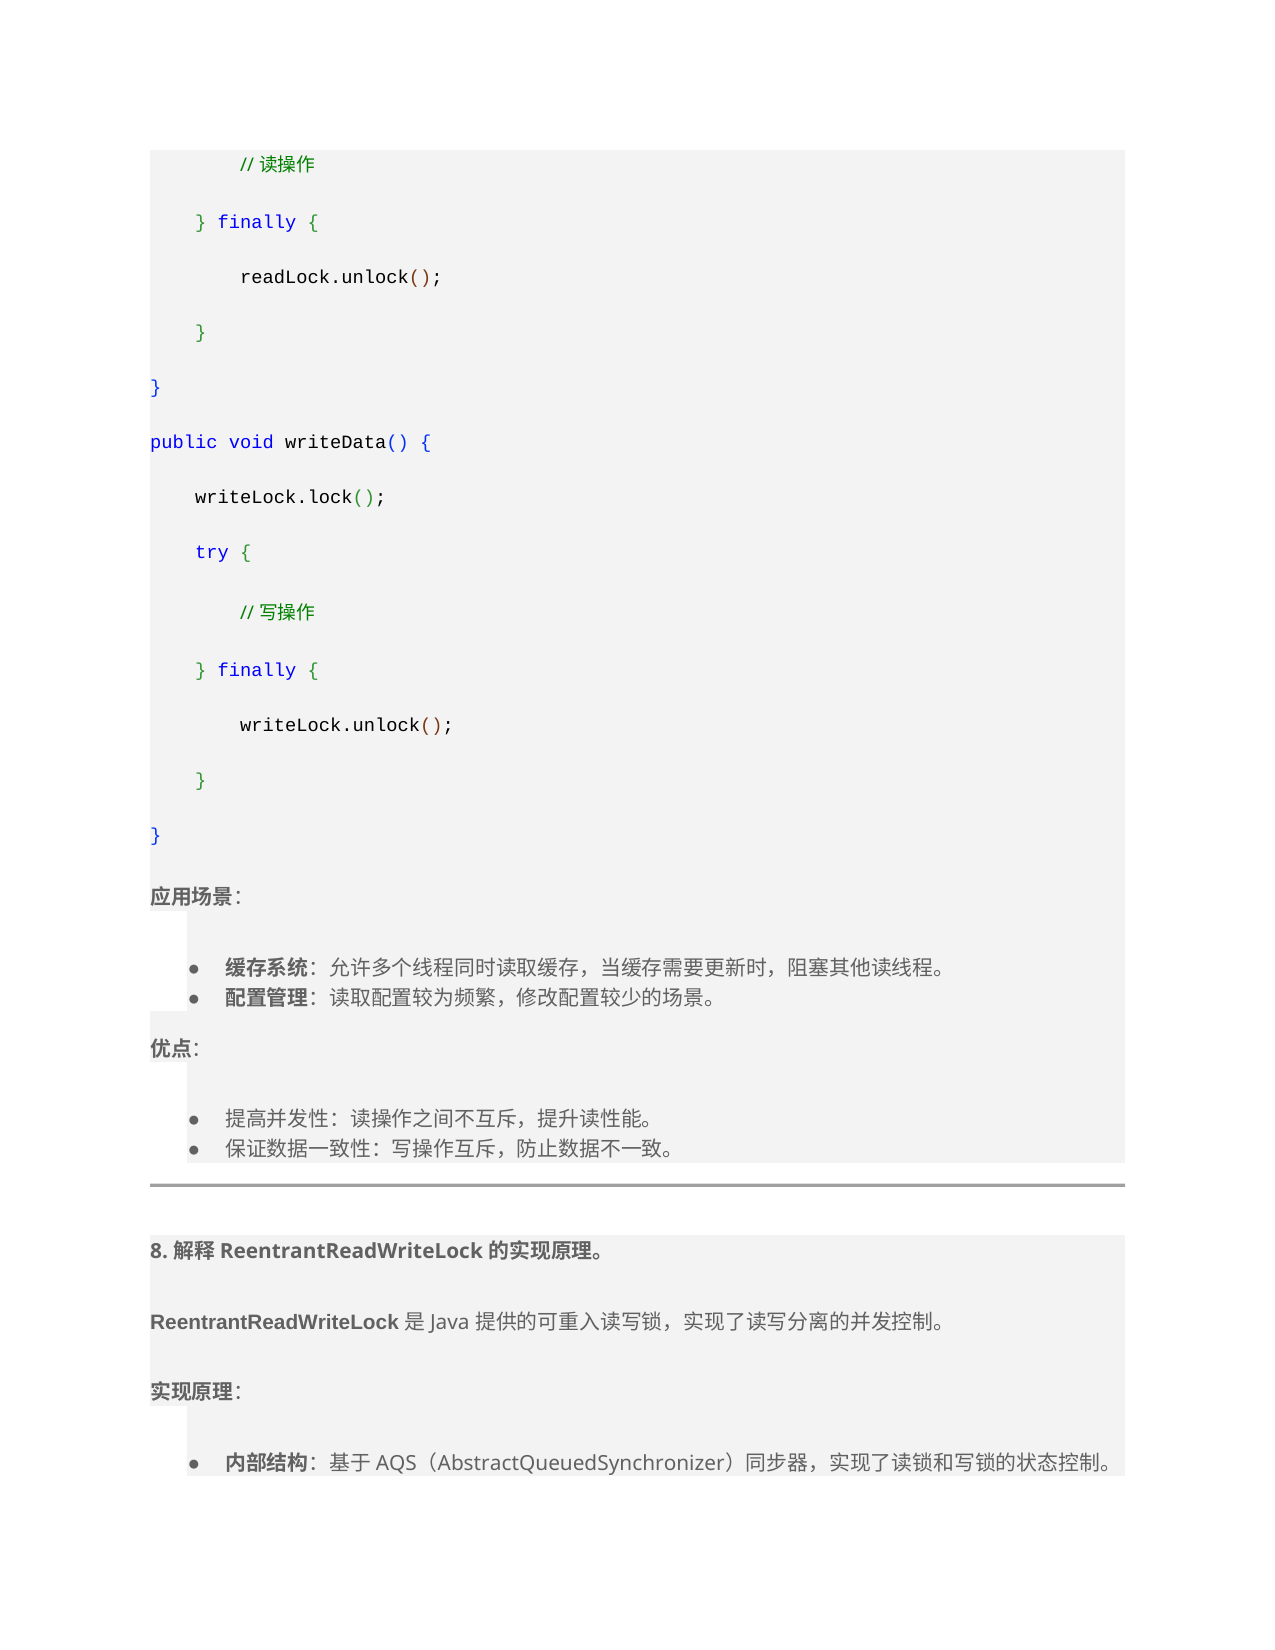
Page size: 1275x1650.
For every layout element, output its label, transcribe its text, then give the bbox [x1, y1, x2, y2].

list 内部结构：基于 AQS（AbstractQueuedSynchronizer）同步器，实现了读锁和写锁的状态控制。 [187, 1446, 1125, 1476]
text ReentrantReadWriteLock 是 Java 提供的可重入读写锁，实现了读写分离的并发控制。 [150, 1305, 1125, 1335]
text writeLock.lock(); [150, 488, 1125, 509]
list 保证数据一致性：写操作互斥，防止数据不一致。 [187, 1133, 1125, 1163]
text try { [150, 543, 1125, 564]
text 应用场景： [150, 881, 1125, 911]
text } [150, 378, 1125, 399]
text // 读操作 [150, 150, 1125, 177]
text } finally { [150, 213, 1125, 234]
text } [150, 826, 1125, 847]
list 配置管理：读取配置较为频繁，修改配置较少的场景。 [187, 981, 1125, 1011]
text public void writeData() { [150, 433, 1125, 454]
text 优点： [150, 1032, 1125, 1062]
text readLock.unlock(); [150, 268, 1125, 289]
text // 写操作 [150, 598, 1125, 625]
list 提高并发性：读操作之间不互斥，提升读性能。 [187, 1102, 1125, 1133]
list 缓存系统：允许多个线程同时读取缓存，当缓存需要更新时，阻塞其他读线程。 [187, 951, 1125, 981]
text } [150, 771, 1125, 792]
subtitle 8. 解释 ReentrantReadWriteLock 的实现原理。 [150, 1235, 1125, 1265]
text 实现原理： [150, 1376, 1125, 1406]
text writeLock.unlock(); [150, 716, 1125, 737]
text } finally { [150, 661, 1125, 682]
text } [150, 323, 1125, 344]
